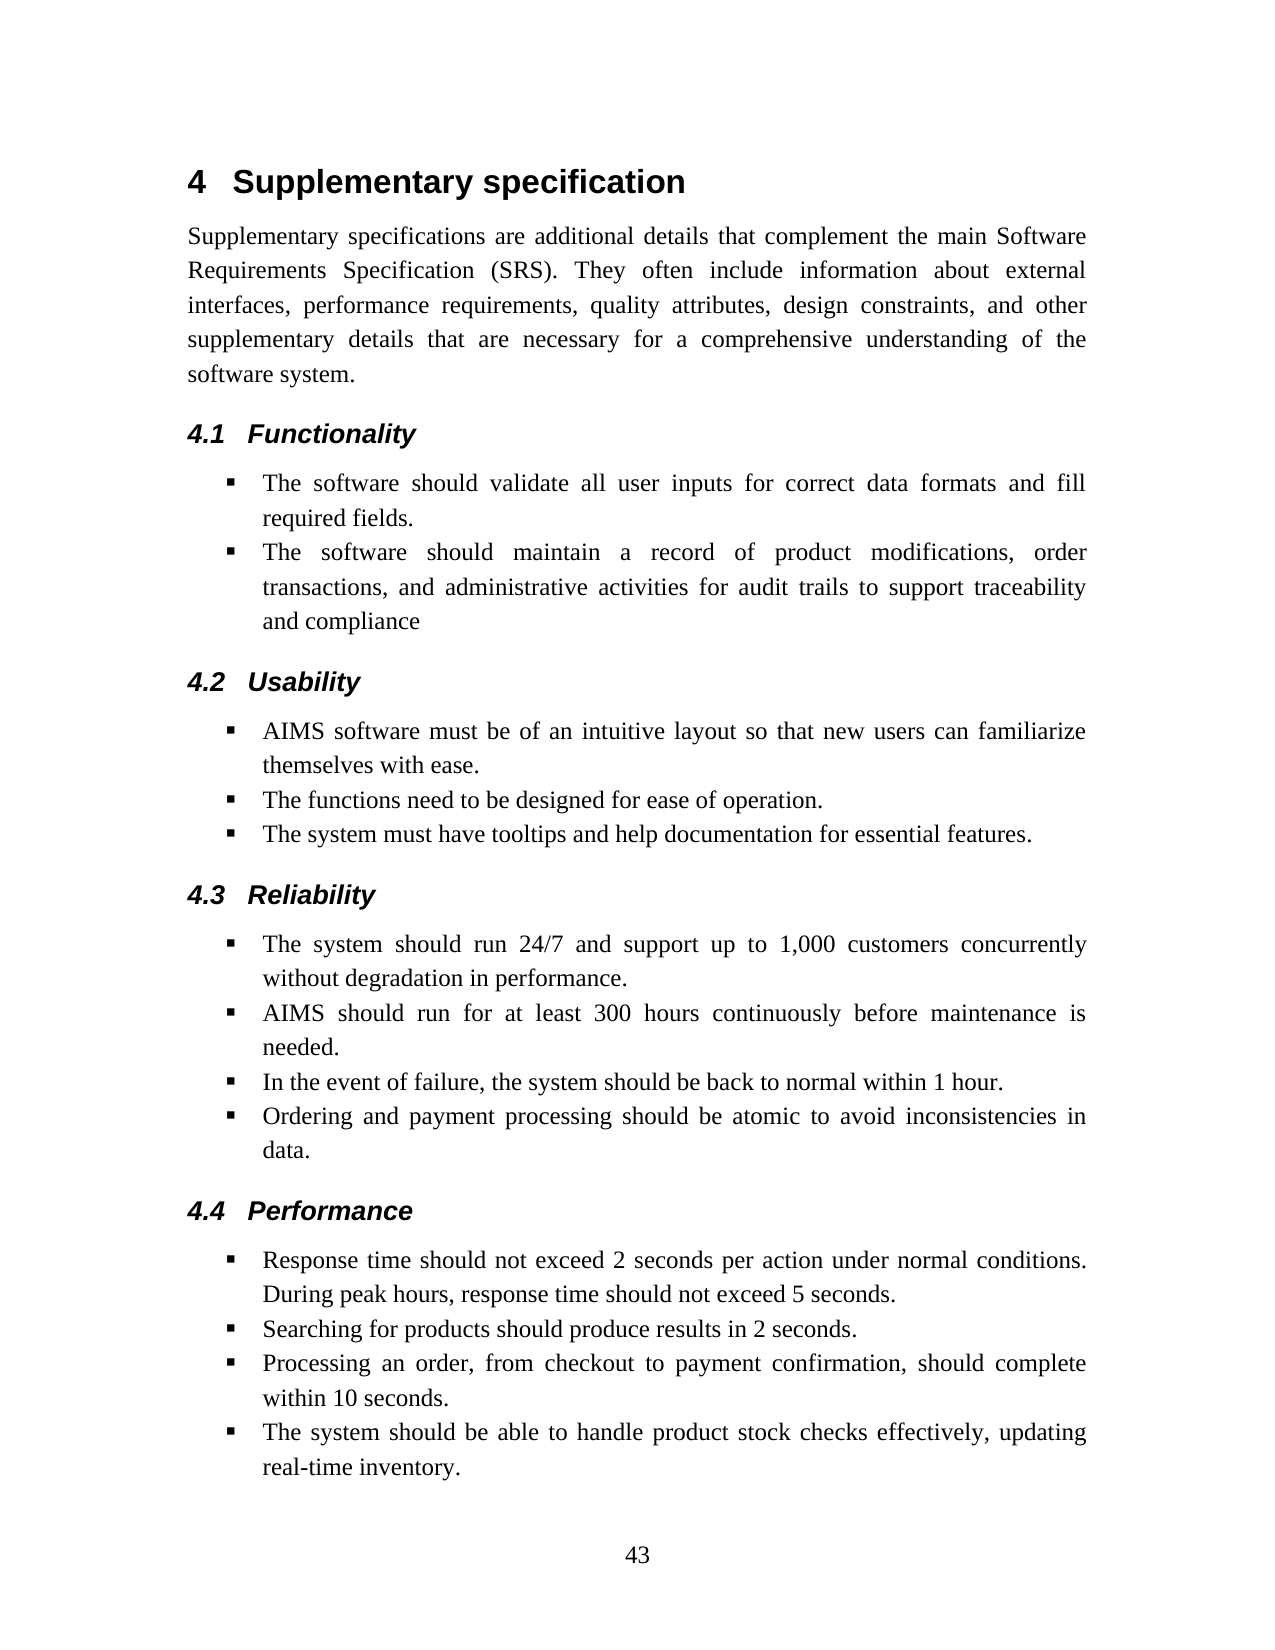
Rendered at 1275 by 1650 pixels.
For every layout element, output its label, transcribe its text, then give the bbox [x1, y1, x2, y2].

subtitle Performance [187, 1195, 1087, 1226]
list Ordering and payment processing should be atomic to avoid inconsistencies in data. [225, 1101, 1087, 1164]
list The system should be able to handle product stock checks effectively, updating real-time inventory. [225, 1417, 1087, 1481]
subtitle Functionality [187, 418, 1087, 450]
list The functions need to be designed for ease of operation. [225, 785, 1087, 813]
list In the event of failure, the system should be back to normal within 1 hour. [225, 1067, 1087, 1095]
list Processing an order, from checkout to payment confirmation, should complete within 10 seconds. [225, 1348, 1087, 1412]
subtitle Supplementary specification [187, 162, 1087, 201]
list The software should maintain a record of product modifications, order transactions, and administrative activities for audit trails to support traceability and compliance [225, 537, 1087, 635]
subtitle Usability [187, 666, 1087, 697]
list The system should run 24/7 and support up to 1,000 customers concurrently without degradation in performance. [225, 929, 1087, 992]
list Response time should not exceed 2 seconds per action under normal conditions. During peak hours, response time should not exceed 5 seconds. [225, 1245, 1087, 1308]
list The software should validate all user inputs for correct data formats and fill required fields. [225, 468, 1087, 532]
list AIMS should run for at least 300 hours continuously before maintenance is needed. [225, 998, 1087, 1061]
subtitle Reliability [187, 879, 1087, 910]
list Searching for products should produce results in 2 seconds. [225, 1314, 1087, 1343]
text Supplementary specifications are additional details that complement the main Software Requirements Specification (SRS). They often include information about external interfaces, performance requirements, quality attributes, design constraints, and other supplementary details that are necessary for a comprehensive understanding of the software system. [187, 221, 1087, 388]
list AIMS software must be of an intuitive layout so that new users can familiarize themselves with ease. [225, 716, 1087, 779]
list The system must have tooltips and help documentation for essential features. [225, 819, 1087, 848]
